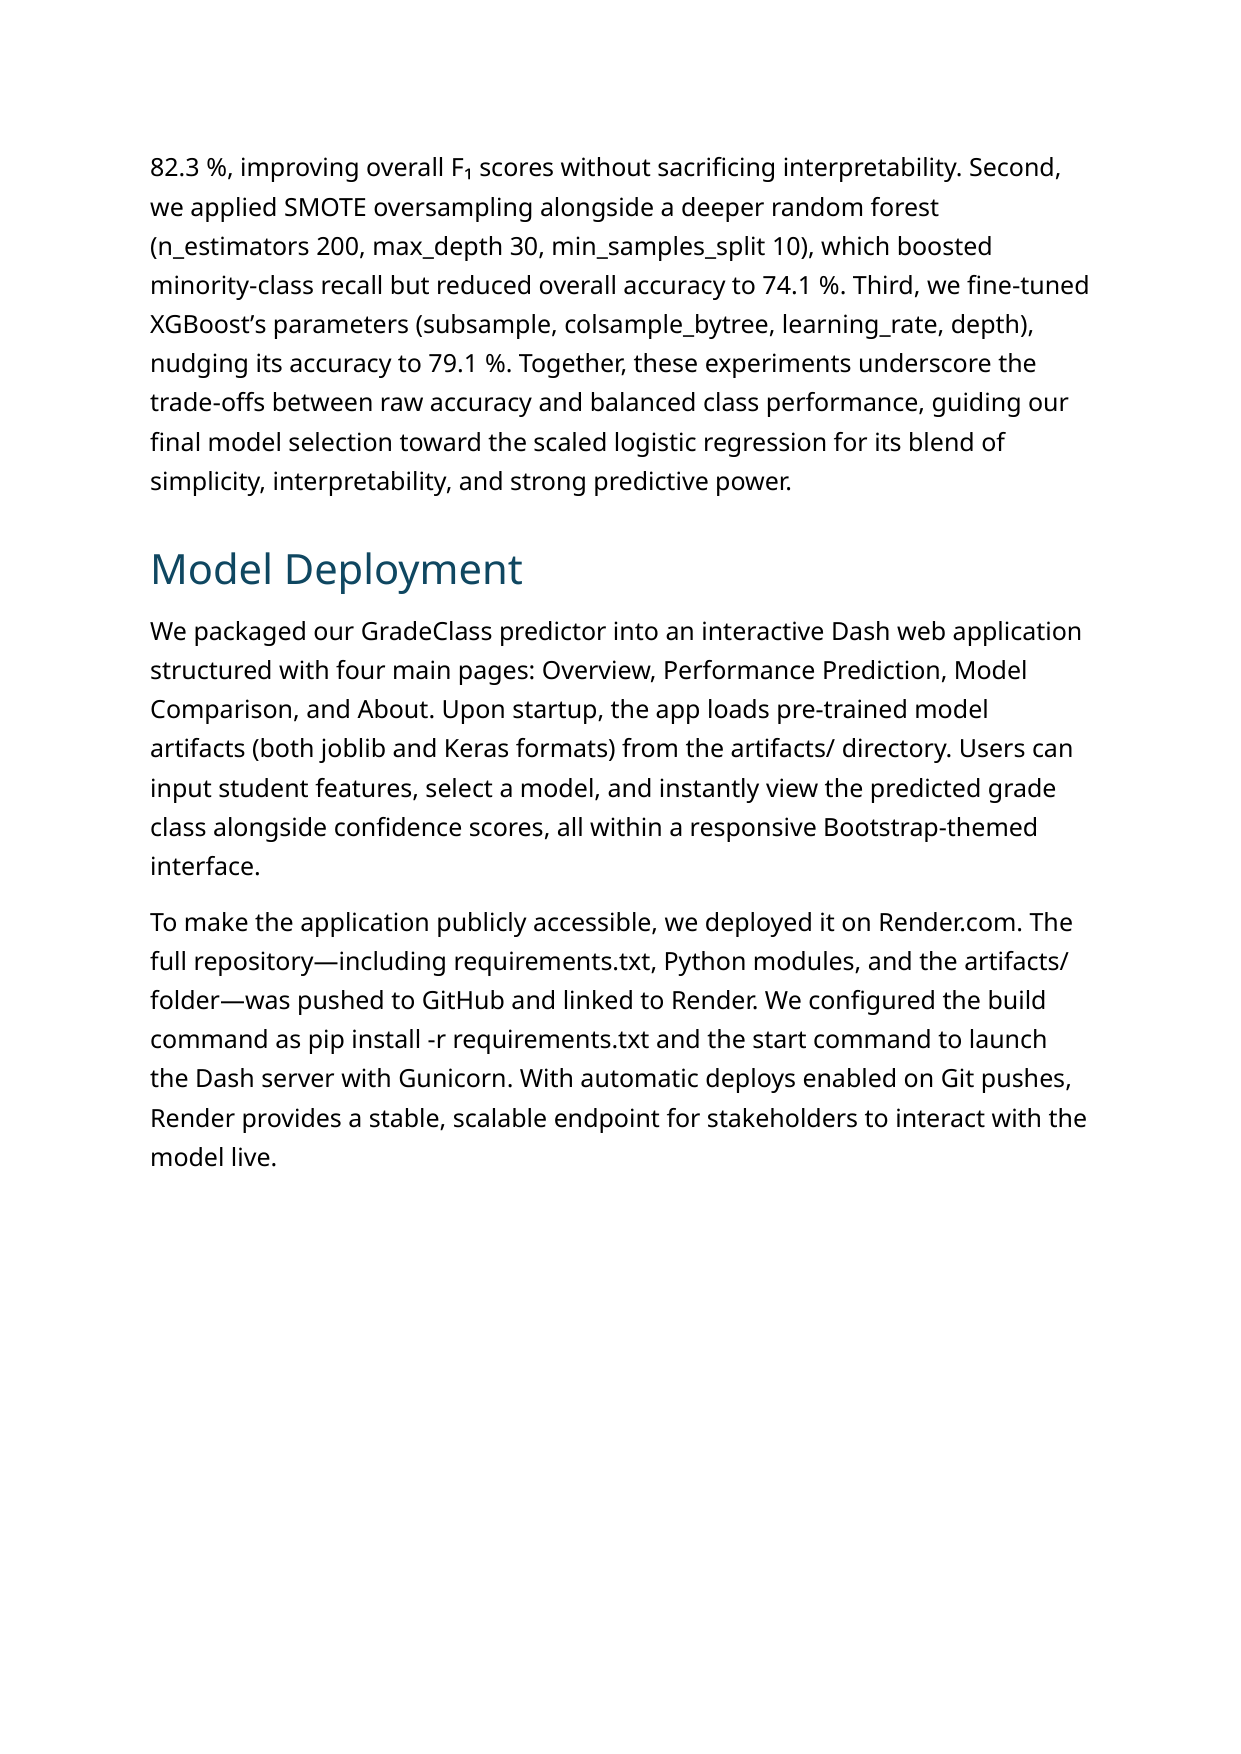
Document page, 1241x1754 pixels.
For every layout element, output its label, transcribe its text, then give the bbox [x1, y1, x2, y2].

text To make the application publicly accessible, we deployed it on Render.com. The full repository—including requirements.txt, Python modules, and the artifacts/ folder—was pushed to GitHub and linked to Render. We configured the build command as pip install -r requirements.txt and the start command to launch the Dash server with Gunicorn. With automatic deploys enabled on Git pushes, Render provides a stable, scalable endpoint for stakeholders to interact with the model live. [150, 904, 1090, 1173]
text We packaged our GradeClass predictor into an interactive Dash web application structured with four main pages: Overview, Performance Prediction, Model Comparison, and About. Upon startup, the app loads pre-trained model artifacts (both joblib and Keras formats) from the artifacts/ directory. Users can input student features, select a model, and instantly view the predicted grade class alongside confidence scores, all within a responsive Bootstrap-themed interface. [150, 613, 1090, 883]
subtitle Model Deployment [150, 540, 1090, 597]
